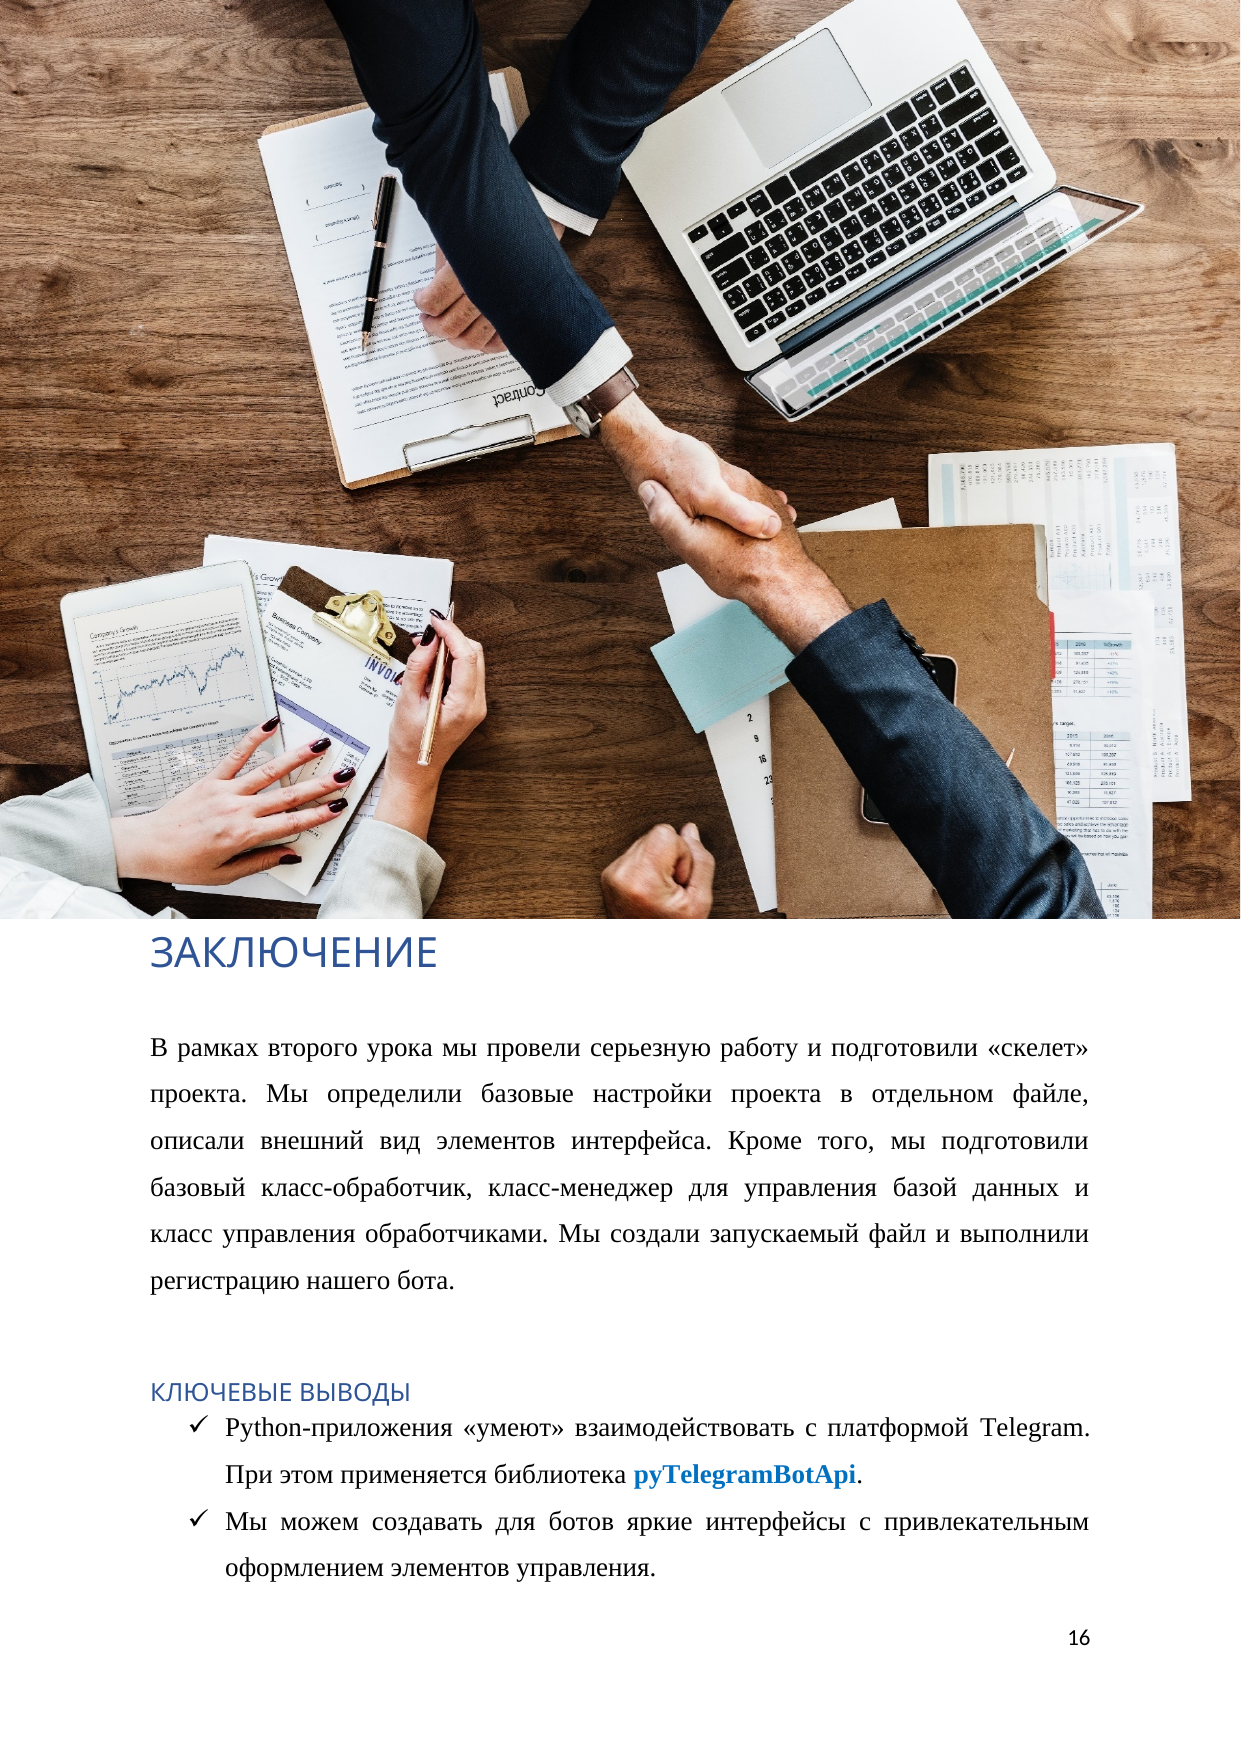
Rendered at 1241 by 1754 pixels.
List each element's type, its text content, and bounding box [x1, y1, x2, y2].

subtitle ЗАКЛЮЧЕНИЕ [150, 919, 1090, 979]
picture [0, 0, 1241, 919]
text В рамках второго урока мы провели серьезную работу и подготовили «скелет» проекта. Мы определили базовые настройки проекта в отдельном файле, описали внешний вид элементов интерфейса. Кроме того, мы подготовили базовый класс-обработчик, класс-менеджер для управления базой данных и класс управления обработчиками. Мы создали запускаемый файл и выполнили регистрацию нашего бота. [150, 1031, 1090, 1295]
list Python-приложения «умеют» взаимодействовать с платформой Telegram. При этом применяется библиотека pyTelegramBotApi. [187, 1411, 1090, 1489]
list Мы можем создавать для ботов яркие интерфейсы с привлекательным оформлением элементов управления. [187, 1505, 1090, 1583]
